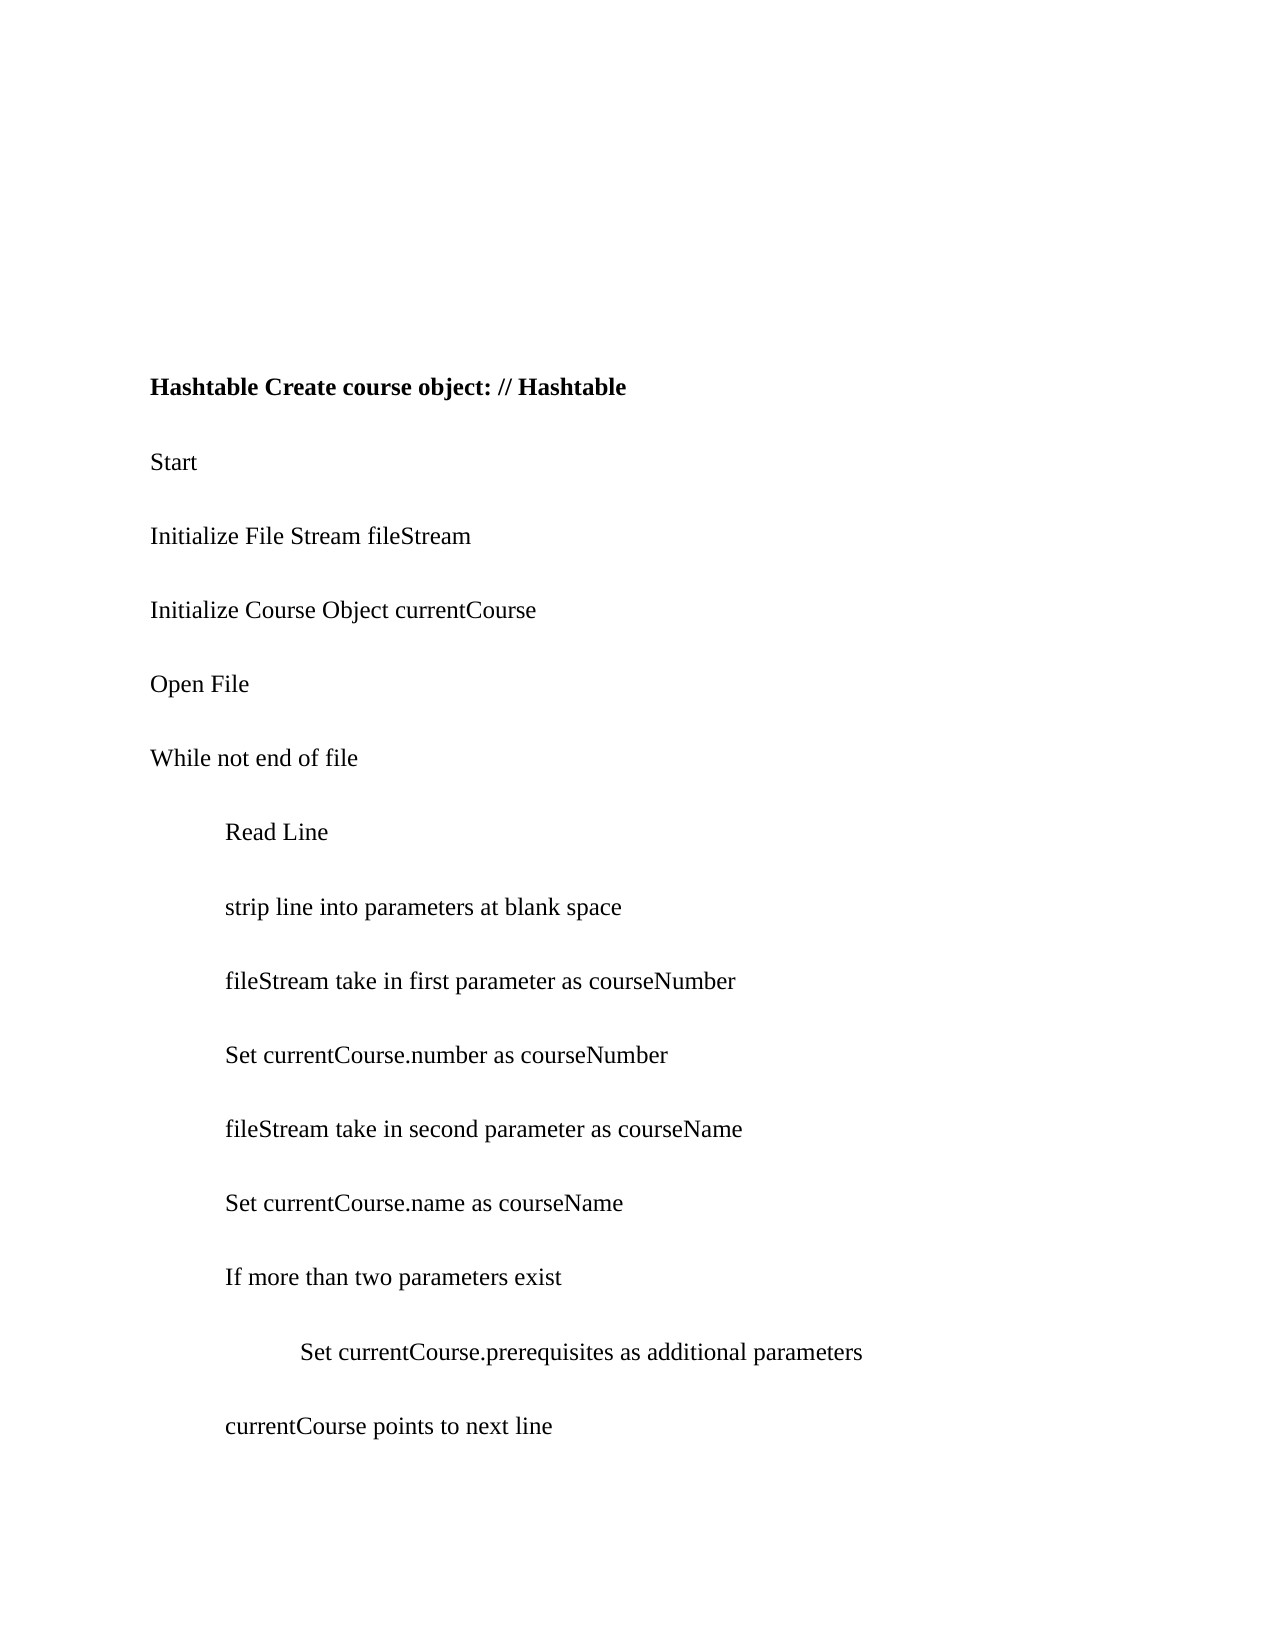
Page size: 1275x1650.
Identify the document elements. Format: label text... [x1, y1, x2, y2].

text Start [150, 447, 1125, 475]
text Initialize Course Object currentCourse [150, 595, 1125, 624]
text strip line into parameters at blank space [150, 892, 1125, 920]
text fileStream take in first parameter as courseNumber [150, 966, 1125, 994]
text Open File [150, 669, 1125, 698]
text If more than two parameters exist [150, 1262, 1125, 1291]
text Set currentCourse.number as courseNumber [150, 1040, 1125, 1069]
text While not end of file [150, 743, 1125, 772]
text Initialize File Stream fileStream [150, 521, 1125, 549]
text fileStream take in second parameter as courseName [150, 1114, 1125, 1143]
text Hashtable Create course object: // Hashtable [150, 372, 1125, 401]
text Read Line [150, 817, 1125, 846]
text Set currentCourse.prerequisites as additional parameters [150, 1337, 1125, 1365]
text currentCourse points to next line [150, 1411, 1125, 1439]
text Set currentCourse.name as courseName [150, 1188, 1125, 1217]
